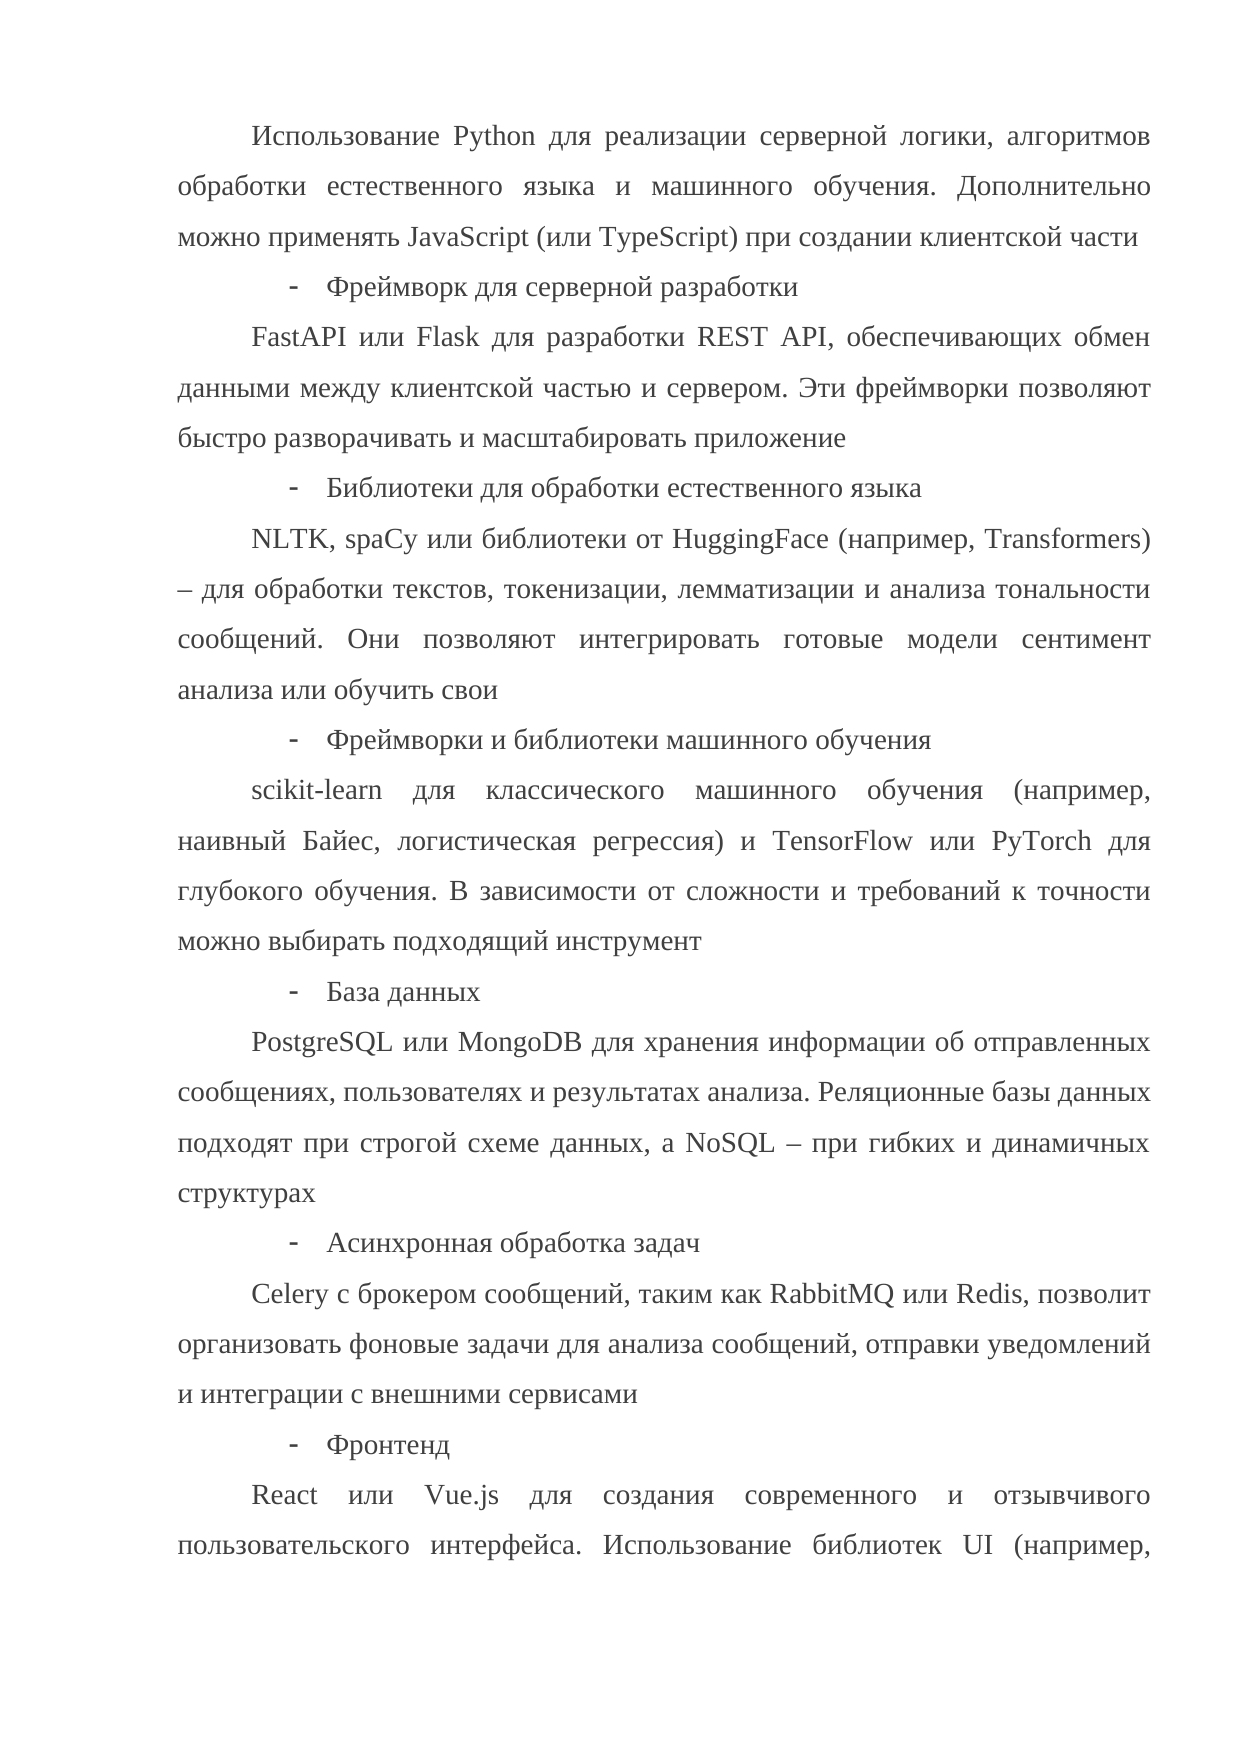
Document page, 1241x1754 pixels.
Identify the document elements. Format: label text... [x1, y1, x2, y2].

list Фреймворк для серверной разработки [288, 269, 1152, 303]
text PostgreSQL или MongoDB для хранения информации об отправленных сообщениях, пользователях и результатах анализа. Реляционные базы данных подходят при строгой схеме данных, а NoSQL – при гибких и динамичных структурах [177, 1024, 1152, 1209]
text Celery с брокером сообщений, таким как RabbitMQ или Redis, позволит организовать фоновые задачи для анализа сообщений, отправки уведомлений и интеграции с внешними сервисами [177, 1276, 1152, 1410]
list Фронтенд [288, 1427, 1152, 1460]
list База данных [288, 974, 1152, 1007]
text NLTK, spaCy или библиотеки от HuggingFace (например, Transformers) – для обработки текстов, токенизации, лемматизации и анализа тональности сообщений. Они позволяют интегрировать готовые модели сентимент анализа или обучить свои [177, 521, 1152, 705]
text Использование Python для реализации серверной логики, алгоритмов обработки естественного языка и машинного обучения. Дополнительно можно применять JavaScript (или TypeScript) при создании клиентской части [177, 118, 1152, 252]
list Асинхронная обработка задач [288, 1225, 1152, 1259]
text scikit-learn для классического машинного обучения (например, наивный Байес, логистическая регрессия) и TensorFlow или PyTorch для глубокого обучения. В зависимости от сложности и требований к точности можно выбирать подходящий инструмент [177, 772, 1152, 957]
list Библиотеки для обработки естественного языка [288, 470, 1152, 504]
text FastAPI или Flask для разработки REST API, обеспечивающих обмен данными между клиентской частью и сервером. Эти фреймворки позволяют быстро разворачивать и масштабировать приложение [177, 319, 1152, 454]
list Фреймворки и библиотеки машинного обучения [288, 722, 1152, 756]
